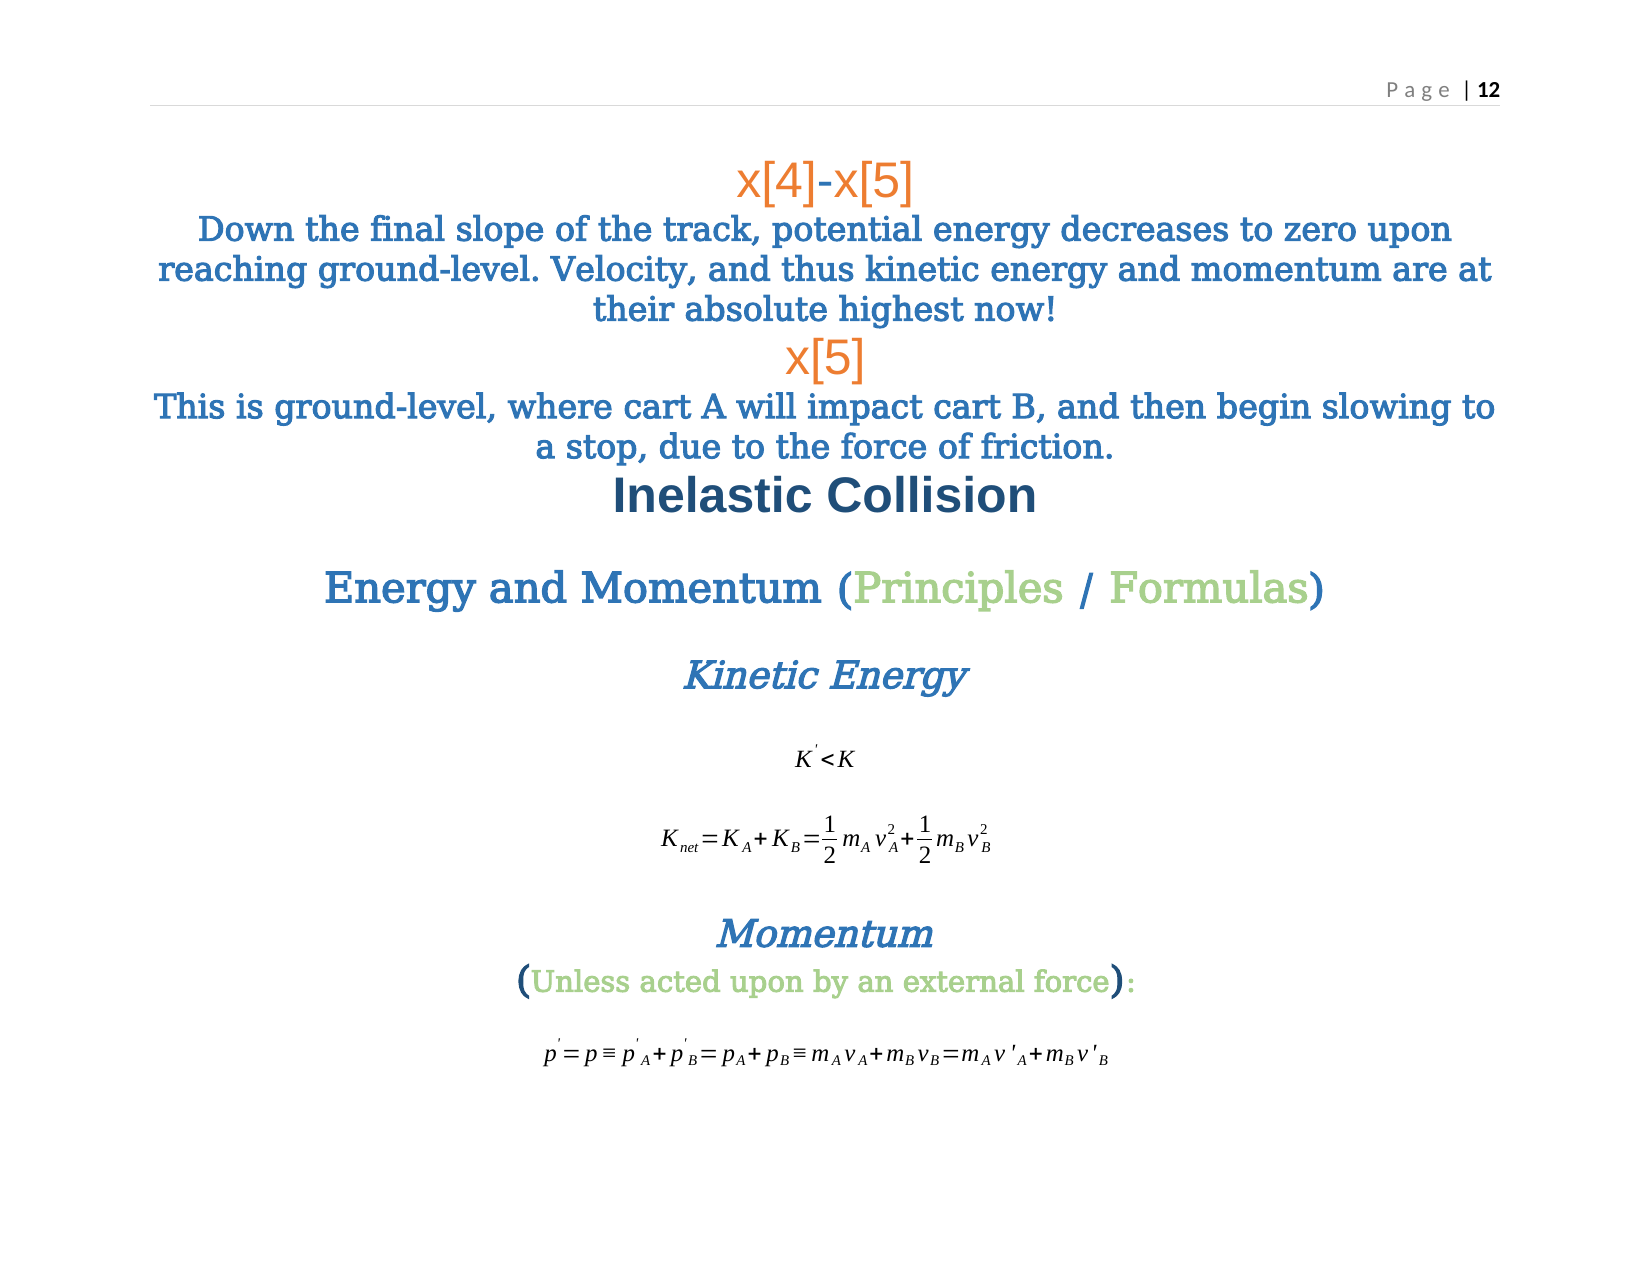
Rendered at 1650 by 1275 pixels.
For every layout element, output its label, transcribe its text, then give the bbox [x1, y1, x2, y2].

text Kinetic Energy [150, 651, 1500, 696]
text Energy and Momentum (Principles / Formulas) [150, 561, 1500, 611]
text Momentum [150, 909, 1500, 954]
text Down the final slope of the track, potential energy decreases to zero upon reaching ground-level. Velocity, and thus kinetic energy and momentum are at their absolute highest now! [150, 207, 1500, 327]
text x[5] [150, 327, 1500, 385]
text x[4]-x[5] [150, 150, 1500, 207]
text (Unless acted upon by an external force): [150, 954, 1500, 999]
text This is ground-level, where cart A will impact cart B, and then begin slowing to a stop, due to the force of friction. [150, 385, 1500, 465]
text Inelastic Collision [150, 465, 1500, 522]
